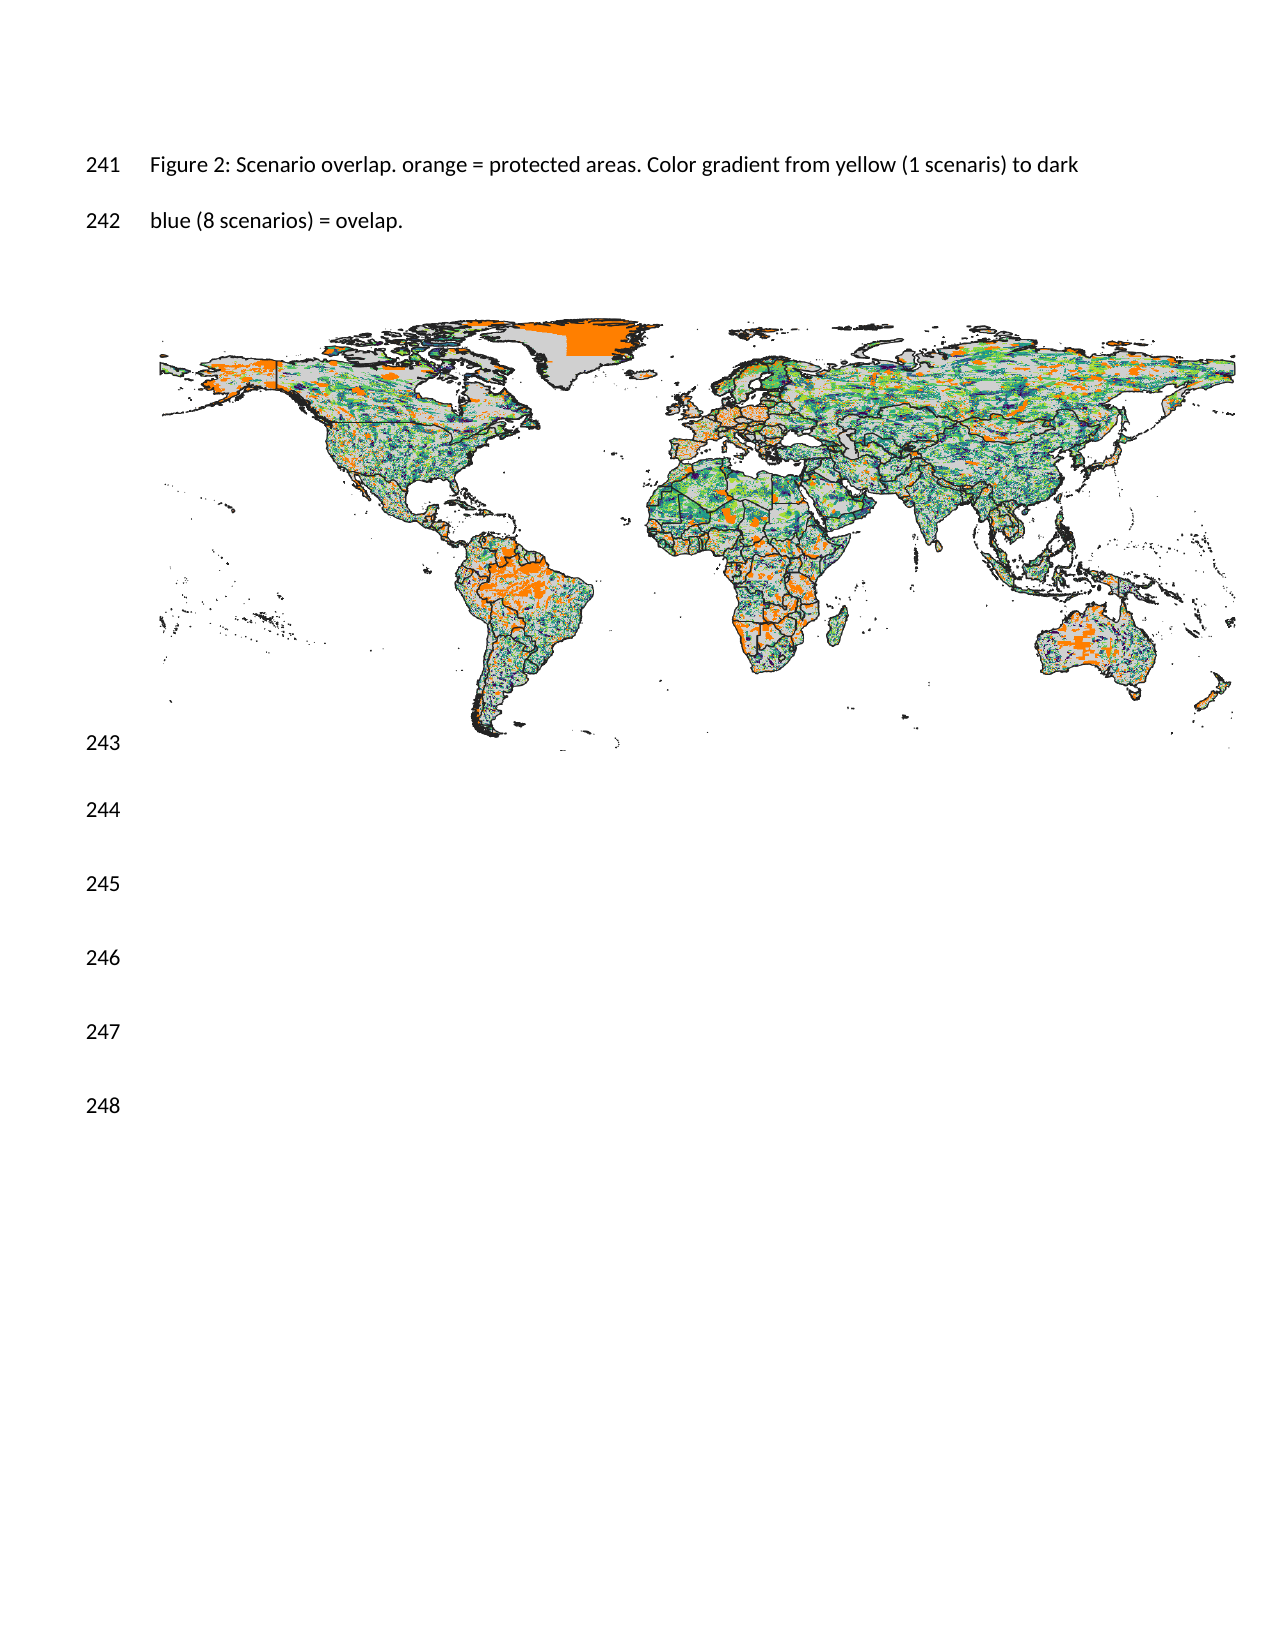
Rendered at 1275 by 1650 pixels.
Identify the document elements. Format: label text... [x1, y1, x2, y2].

text Figure 2: Scenario overlap. orange = protected areas. Color gradient from yellow (1 scenaris) to dark blue (8 scenarios) = ovelap. [150, 150, 1125, 234]
picture [150, 282, 1252, 751]
